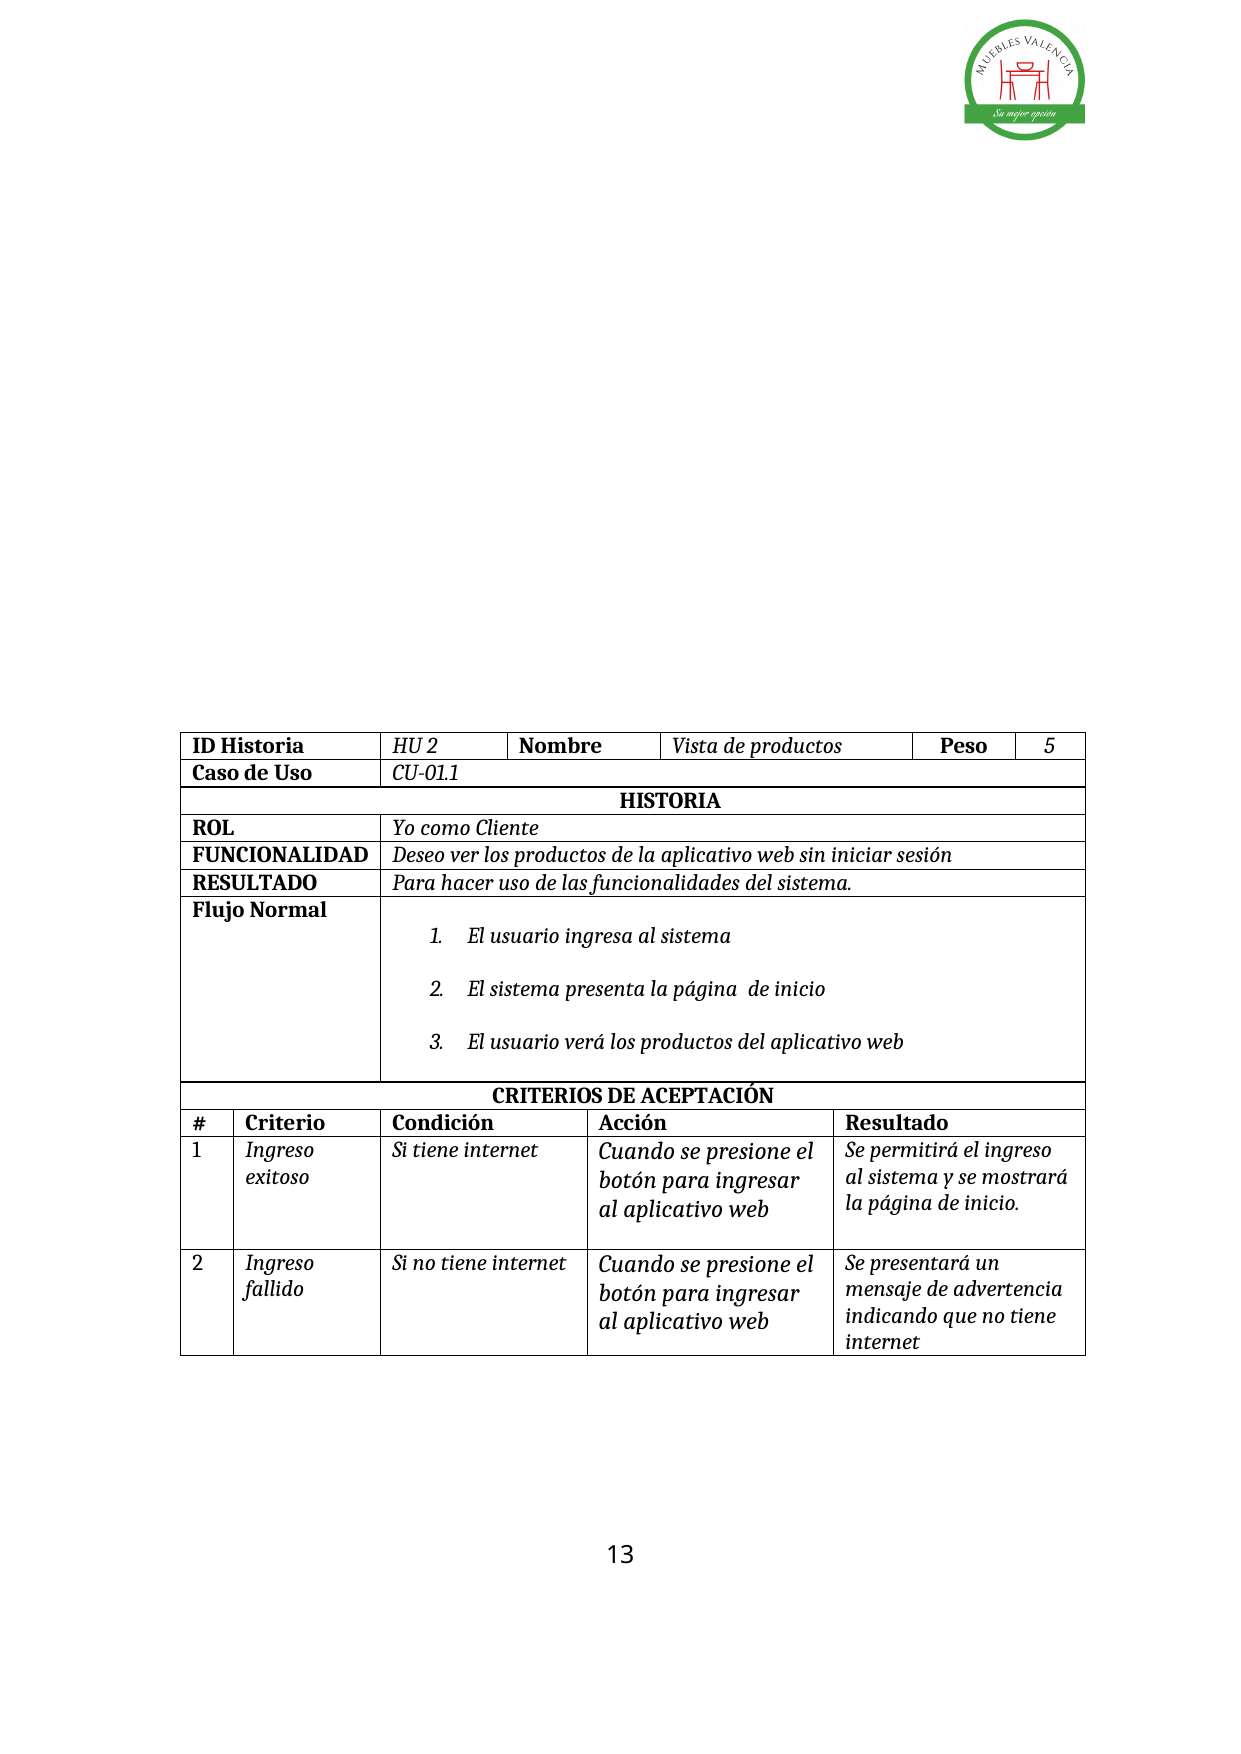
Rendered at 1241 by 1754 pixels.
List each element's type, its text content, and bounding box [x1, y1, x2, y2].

table_cell RESULTADO [181, 870, 380, 896]
table_header Vista de productos [661, 733, 912, 759]
table_cell Flujo Normal [181, 897, 380, 1081]
table_header HU 2 [381, 733, 507, 759]
table_header Nombre [508, 733, 660, 759]
table_cell Para hacer uso de las funcionalidades del sistema. [381, 870, 1085, 896]
table_cell CU-01.1 [381, 760, 1085, 786]
table_cell ROL [181, 815, 380, 841]
picture [963, 18, 1087, 141]
table_cell # [181, 1110, 233, 1136]
table_cell Condición [381, 1110, 587, 1136]
table_cell Se permitirá el ingreso al sistema y se mostrará la página de inicio. [834, 1137, 1085, 1249]
table_cell Ingreso fallido [234, 1250, 380, 1355]
table_cell 1 [181, 1137, 233, 1249]
table_cell El usuario ingresa al sistema El sistema presenta la página de inicio El usuario verá los productos del aplicativo web [381, 897, 1085, 1081]
table_cell Si tiene internet [381, 1137, 587, 1249]
table_header 5 [1016, 733, 1085, 759]
table_cell Si no tiene internet [381, 1250, 587, 1355]
table_header Peso [913, 733, 1015, 759]
table_cell Deseo ver los productos de la aplicativo web sin iniciar sesión [381, 842, 1085, 868]
table_cell Caso de Uso [181, 760, 380, 786]
table_cell 2 [181, 1250, 233, 1355]
table_cell Cuando se presione el botón para ingresar al aplicativo web [588, 1250, 833, 1355]
table_cell Acción [588, 1110, 833, 1136]
table_cell HISTORIA [181, 788, 1085, 814]
table_cell Cuando se presione el botón para ingresar al aplicativo web [588, 1137, 833, 1249]
table_header ID Historia [181, 733, 380, 759]
table_cell Ingreso exitoso [234, 1137, 380, 1249]
table_cell CRITERIOS DE ACEPTACIÓN [181, 1083, 1085, 1109]
table_cell Yo como Cliente [381, 815, 1085, 841]
table_cell FUNCIONALIDAD [181, 842, 380, 868]
table_cell Se presentará un mensaje de advertencia indicando que no tiene internet [834, 1250, 1085, 1355]
table_cell Criterio [234, 1110, 380, 1136]
table_cell Resultado [834, 1110, 1085, 1136]
